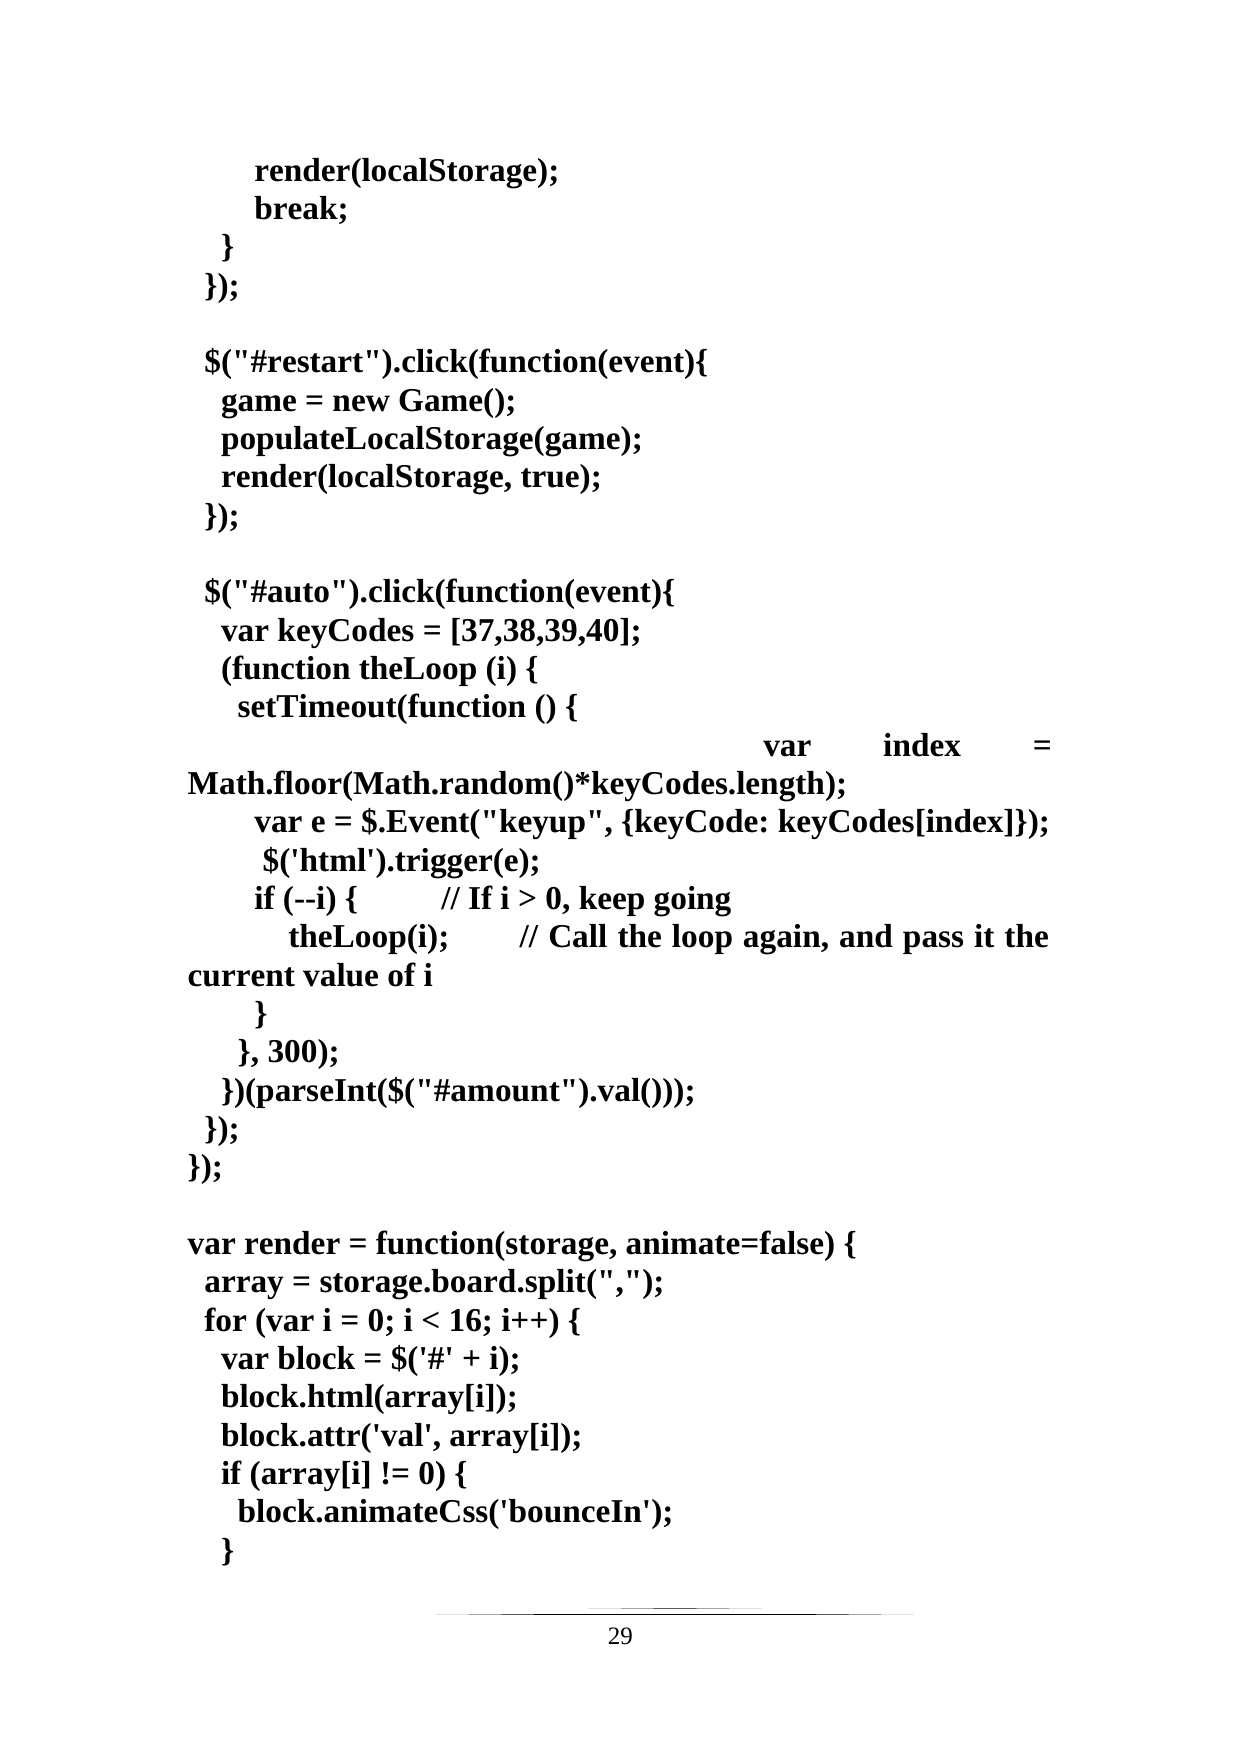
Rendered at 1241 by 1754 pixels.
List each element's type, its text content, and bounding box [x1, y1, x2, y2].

text var index = Math.floor(Math.random()*keyCodes.length); [187, 725, 1053, 802]
text $('html').trigger(e); [187, 840, 1053, 878]
text if (array[i] != 0) { [187, 1453, 1053, 1492]
text render(localStorage, true); [187, 457, 1053, 495]
text populateLocalStorage(game); [187, 418, 1053, 457]
text })(parseInt($("#amount").val())); [187, 1070, 1053, 1108]
text var block = $('#' + i); [187, 1338, 1053, 1377]
text block.html(array[i]); [187, 1377, 1053, 1415]
text (function theLoop (i) { [187, 648, 1053, 687]
text }); [187, 495, 1053, 533]
text } [187, 227, 1053, 265]
text var keyCodes = [37,38,39,40]; [187, 610, 1053, 648]
text var e = $.Event("keyup", {keyCode: keyCodes[index]}); [187, 802, 1053, 840]
text theLoop(i); // Call the loop again, and pass it the current value of i [187, 917, 1053, 993]
text break; [187, 188, 1053, 227]
text }, 300); [187, 1032, 1053, 1070]
text $("#restart").click(function(event){ [187, 342, 1053, 380]
text }); [187, 1147, 1053, 1185]
text } [187, 993, 1053, 1032]
text setTimeout(function () { [187, 687, 1053, 725]
text render(localStorage); [187, 150, 1053, 188]
text }); [187, 1108, 1053, 1147]
text }); [187, 265, 1053, 303]
text var render = function(storage, animate=false) { [187, 1223, 1053, 1262]
text } [187, 1530, 1053, 1568]
text block.animateCss('bounceIn'); [187, 1492, 1053, 1530]
text for (var i = 0; i < 16; i++) { [187, 1300, 1053, 1338]
text block.attr('val', array[i]); [187, 1415, 1053, 1453]
text array = storage.board.split(","); [187, 1262, 1053, 1300]
text game = new Game(); [187, 380, 1053, 418]
text $("#auto").click(function(event){ [187, 572, 1053, 610]
text if (--i) { // If i > 0, keep going [187, 878, 1053, 917]
